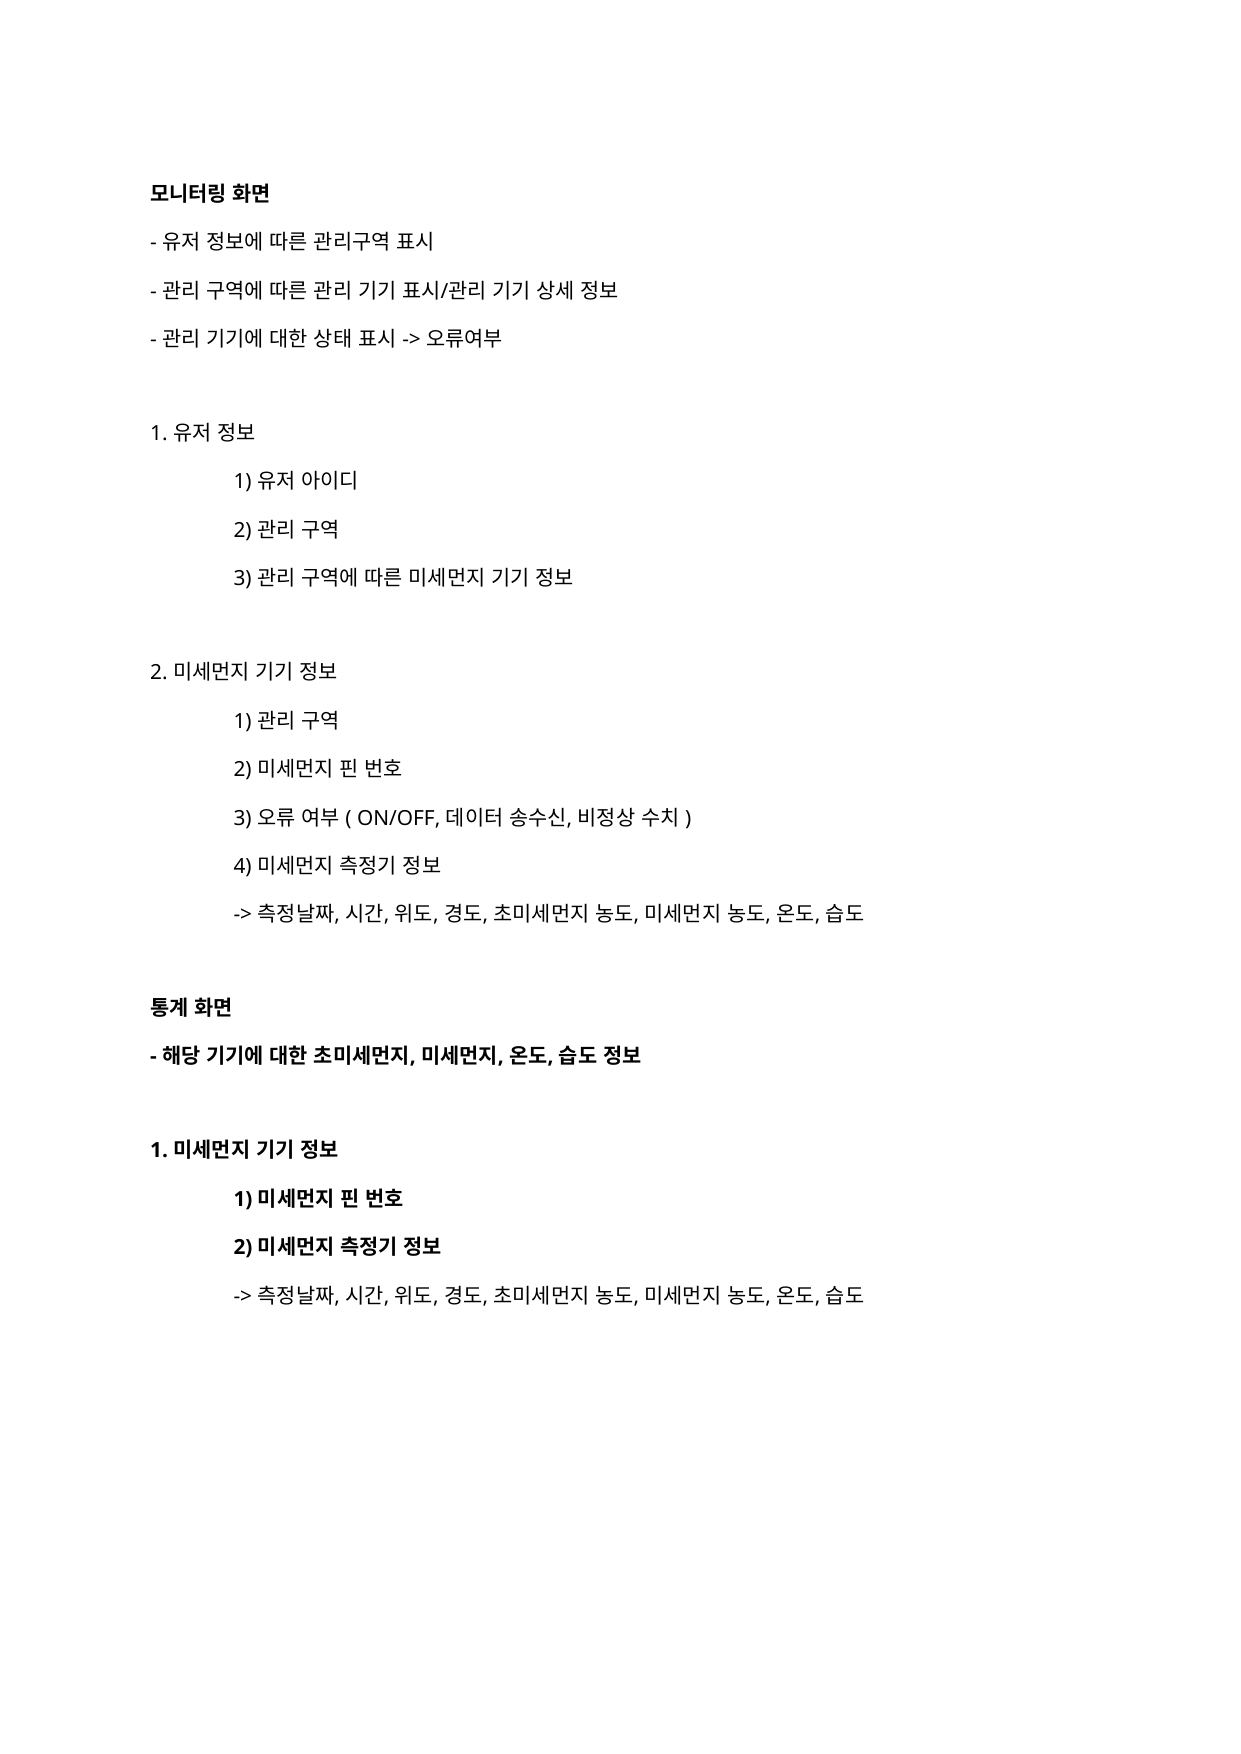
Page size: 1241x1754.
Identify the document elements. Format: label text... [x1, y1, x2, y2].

text 1) 관리 구역 [150, 704, 1090, 734]
text 2) 관리 구역 [150, 513, 1090, 543]
text - 해당 기기에 대한 초미세먼지, 미세먼지, 온도, 습도 정보 [150, 1040, 1090, 1070]
text 3) 오류 여부 ( ON/OFF, 데이터 송수신, 비정상 수치 ) [150, 801, 1090, 831]
text 3) 관리 구역에 따른 미세먼지 기기 정보 [150, 562, 1090, 592]
text 4) 미세먼지 측정기 정보 [150, 849, 1090, 879]
text 2) 미세먼지 핀 번호 [150, 752, 1090, 783]
text - 관리 구역에 따른 관리 기기 표시/관리 기기 상세 정보 [150, 274, 1090, 304]
text -> 측정날짜, 시간, 위도, 경도, 초미세먼지 농도, 미세먼지 농도, 온도, 습도 [150, 1279, 1090, 1309]
text 모니터링 화면 [150, 177, 1090, 207]
text 1) 미세먼지 핀 번호 [150, 1182, 1090, 1212]
text 2) 미세먼지 측정기 정보 [150, 1231, 1090, 1261]
text - 관리 기기에 대한 상태 표시 -> 오류여부 [150, 322, 1090, 353]
text 1) 유저 아이디 [150, 465, 1090, 495]
text -> 측정날짜, 시간, 위도, 경도, 초미세먼지 농도, 미세먼지 농도, 온도, 습도 [150, 898, 1090, 928]
text 1. 미세먼지 기기 정보 [150, 1134, 1090, 1164]
text - 유저 정보에 따른 관리구역 표시 [150, 226, 1090, 256]
text 통계 화면 [150, 991, 1090, 1022]
text 2. 미세먼지 기기 정보 [150, 655, 1090, 686]
text 1. 유저 정보 [150, 416, 1090, 447]
